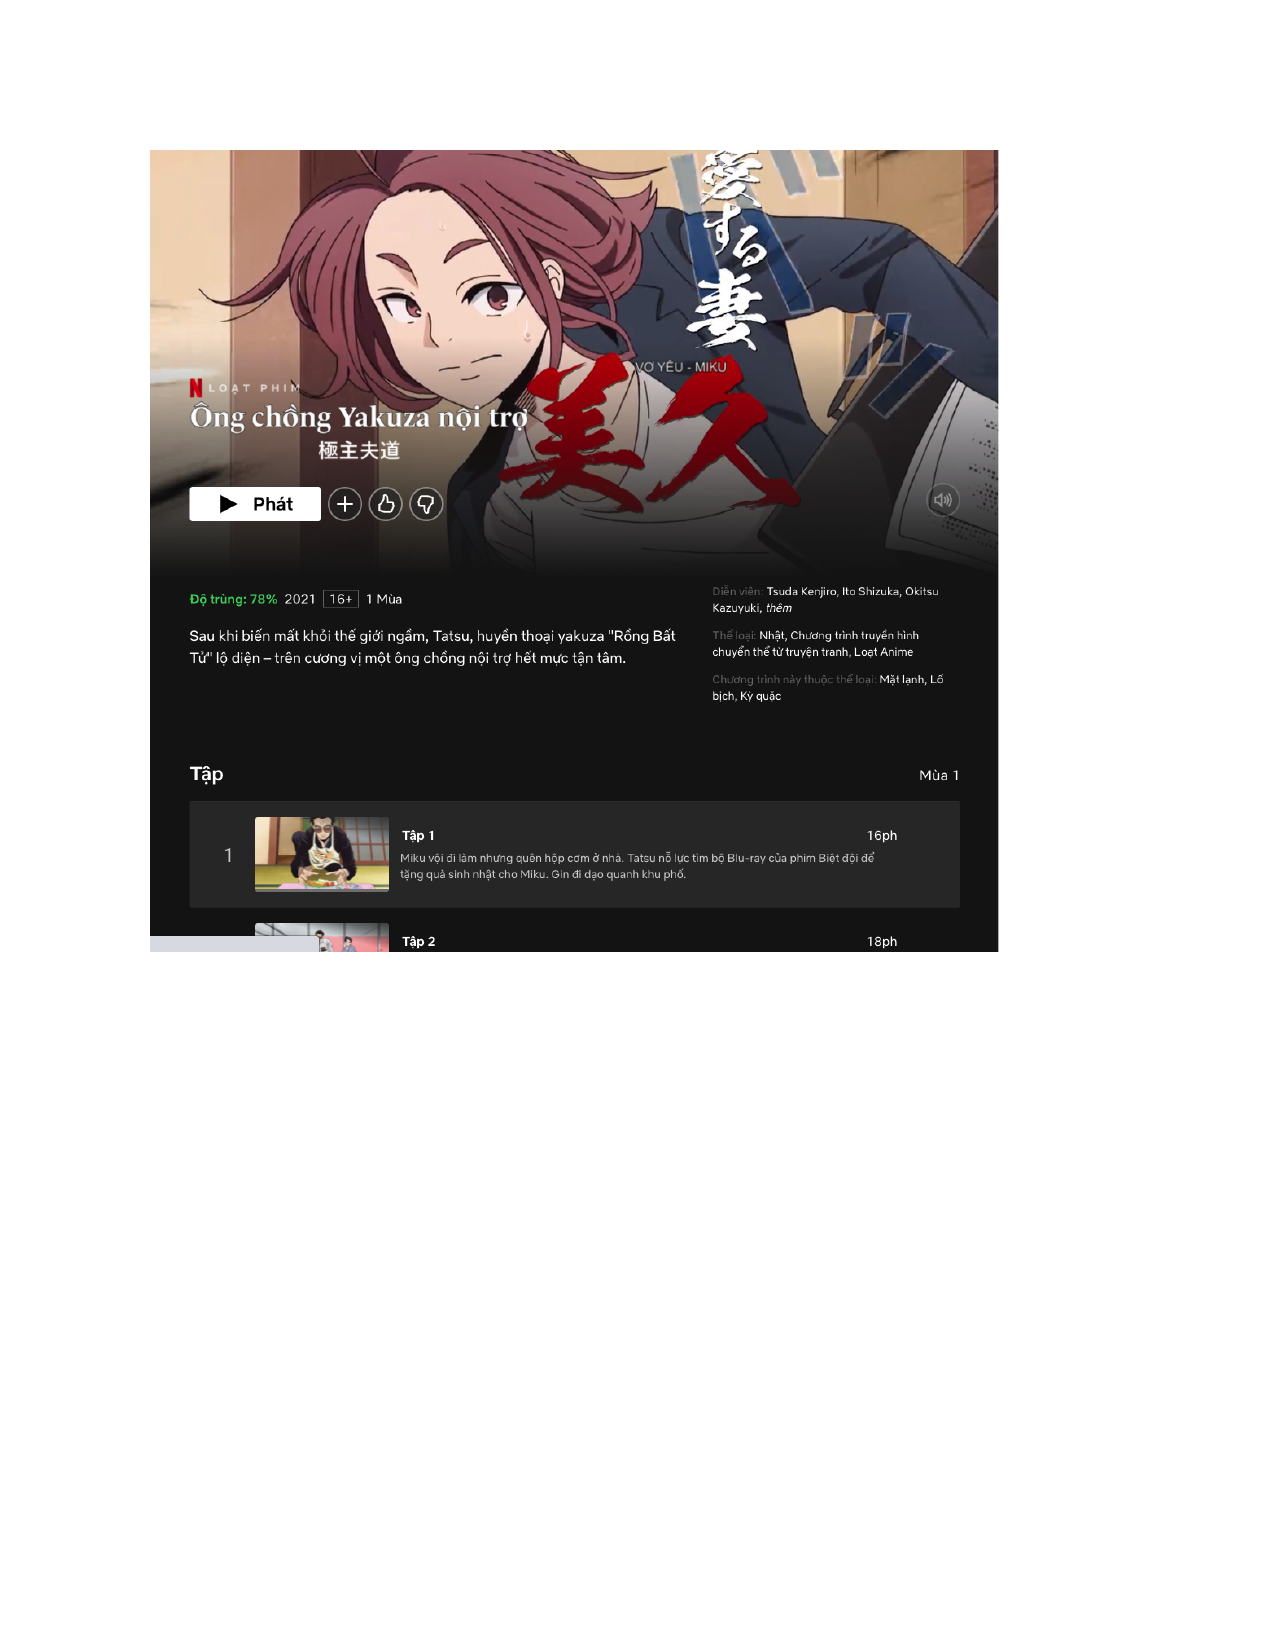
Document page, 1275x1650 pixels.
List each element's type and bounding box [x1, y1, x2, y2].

picture [150, 150, 999, 952]
